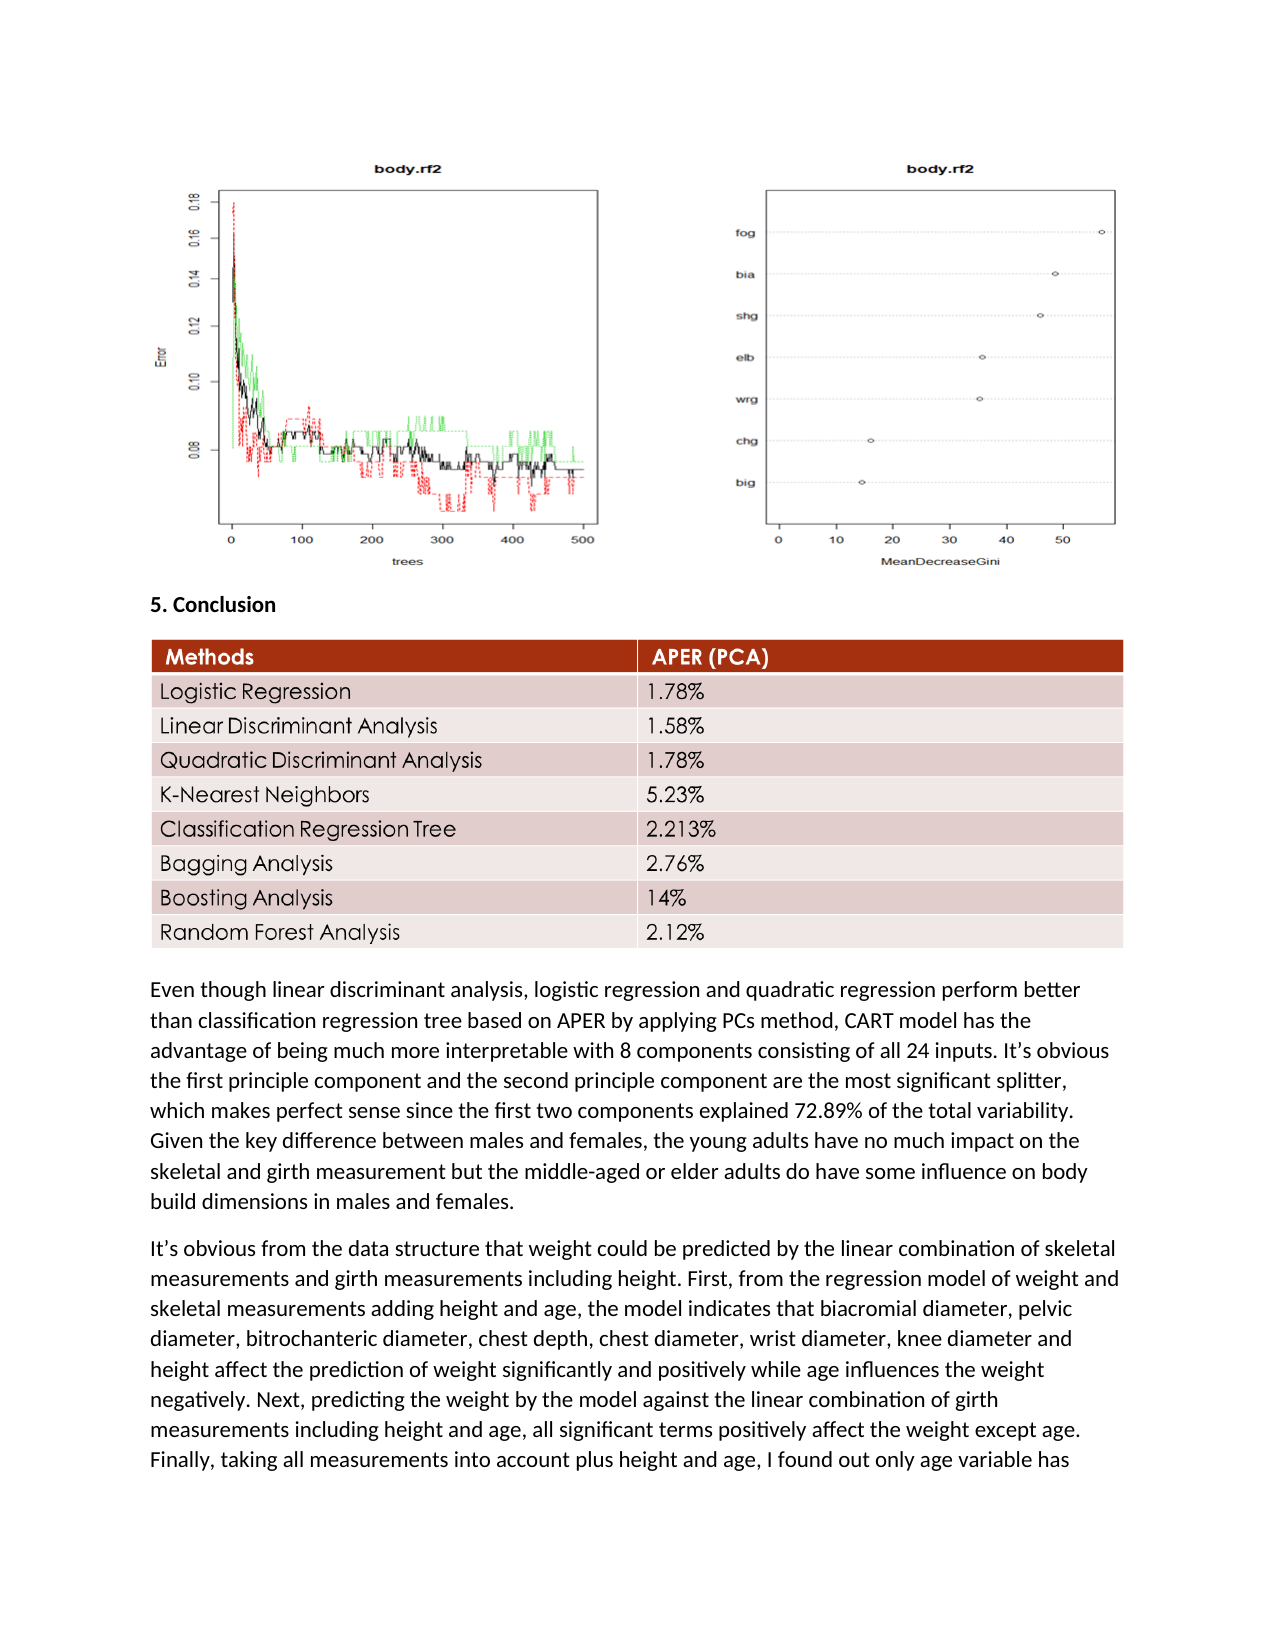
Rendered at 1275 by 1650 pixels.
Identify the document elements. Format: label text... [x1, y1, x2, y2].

picture [150, 636, 1125, 957]
text 5. Conclusion [150, 590, 1125, 618]
text Even though linear discriminant analysis, logistic regression and quadratic regression perform better than classification regression tree based on APER by applying PCs method, CART model has the advantage of being much more interpretable with 8 components consisting of all 24 inputs. It’s obvious the first principle component and the second principle component are the most significant splitter, which makes perfect sense since the first two components explained 72.89% of the total variability. Given the key difference between males and females, the young adults have no much impact on the skeletal and girth measurement but the middle-aged or elder adults do have some influence on body build dimensions in males and females. [150, 976, 1125, 1215]
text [150, 1234, 1125, 1473]
picture [150, 150, 1125, 571]
